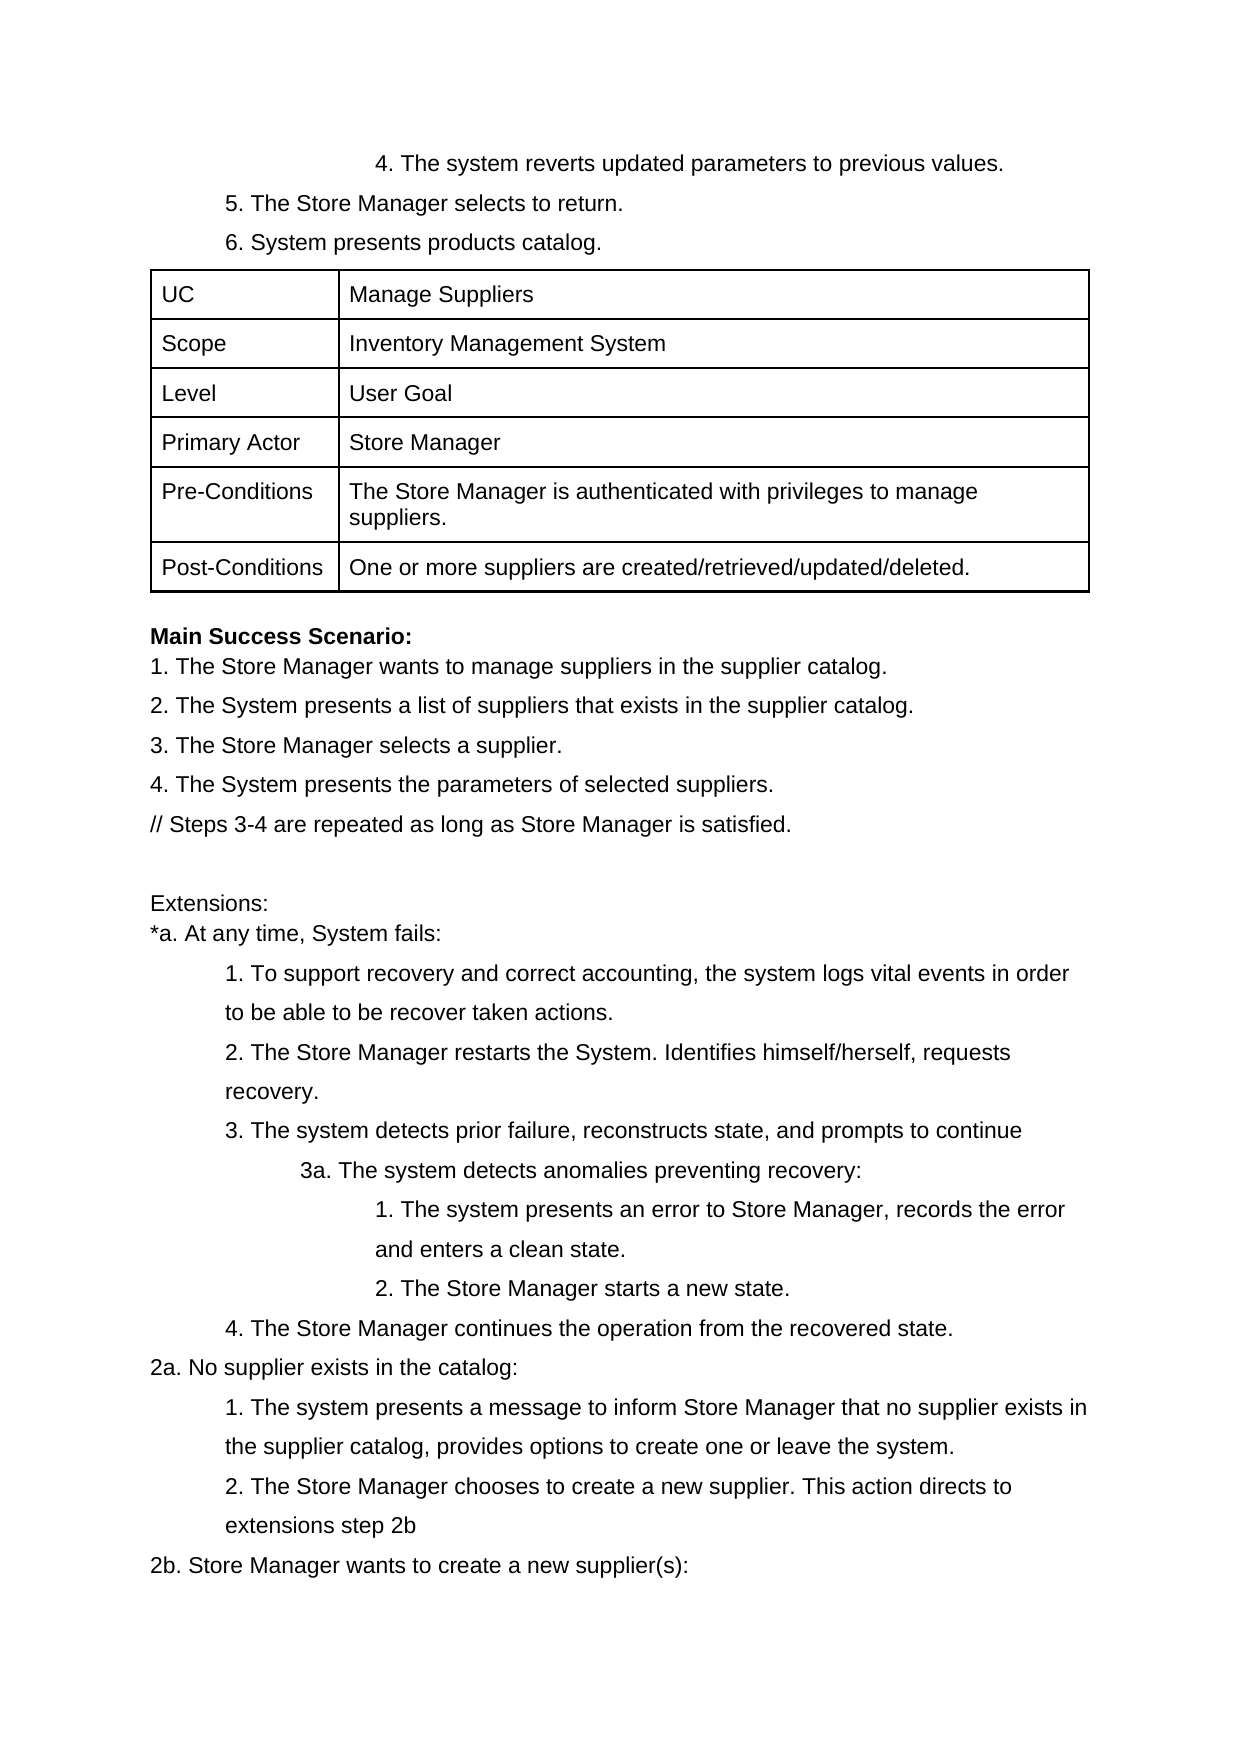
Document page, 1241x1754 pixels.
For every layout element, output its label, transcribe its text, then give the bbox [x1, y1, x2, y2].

text 3. The system detects prior failure, reconstructs state, and prompts to continue [225, 1117, 1090, 1144]
text 6. System presents products catalog. [225, 229, 1090, 255]
table_cell Scope [152, 320, 338, 367]
text 3. The Store Manager selects a supplier. [150, 732, 1090, 758]
text 4. The System presents the parameters of selected suppliers. [150, 771, 1090, 798]
text 1. The system presents a message to inform Store Manager that no supplier exists in the supplier catalog, provides options to create one or leave the system. [225, 1394, 1090, 1459]
table_cell User Goal [340, 369, 1088, 416]
text 2a. No supplier exists in the catalog: [150, 1354, 1090, 1381]
text Main Success Scenario: [150, 623, 1090, 649]
text 4. The system reverts updated parameters to previous values. [375, 150, 1090, 176]
text 2. The Store Manager chooses to create a new supplier. This action directs to extensions step 2b [225, 1473, 1090, 1538]
text 1. The Store Manager wants to manage suppliers in the supplier catalog. [150, 653, 1090, 679]
table_cell Pre-Conditions [152, 468, 338, 541]
table_header UC [152, 271, 338, 318]
table_header Manage Suppliers [340, 271, 1088, 318]
text // Steps 3-4 are repeated as long as Store Manager is satisfied. [150, 811, 1090, 837]
text Extensions: [150, 890, 1090, 916]
text 2. The Store Manager restarts the System. Identifies himself/herself, requests recovery. [225, 1038, 1090, 1104]
table_cell Post-Conditions [152, 543, 338, 590]
text 2. The Store Manager starts a new state. [375, 1275, 1090, 1302]
table_cell Primary Actor [152, 418, 338, 466]
text 5. The Store Manager selects to return. [225, 189, 1090, 216]
text 2b. Store Manager wants to create a new supplier(s): [150, 1552, 1090, 1578]
text 1. The system presents an error to Store Manager, records the error and enters a clean state. [375, 1196, 1090, 1262]
text 3a. The system detects anomalies preventing recovery: [225, 1157, 1090, 1183]
table_cell Inventory Management System [340, 320, 1088, 367]
table_cell The Store Manager is authenticated with privileges to manage suppliers. [340, 468, 1088, 541]
text 1. To support recovery and correct accounting, the system logs vital events in order to be able to be recover taken actions. [225, 959, 1090, 1025]
table_cell Store Manager [340, 418, 1088, 466]
text *a. At any time, System fails: [150, 920, 1090, 946]
table_cell Level [152, 369, 338, 416]
text 4. The Store Manager continues the operation from the recovered state. [150, 1315, 1090, 1341]
table_cell One or more suppliers are created/retrieved/updated/deleted. [340, 543, 1088, 590]
text 2. The System presents a list of suppliers that exists in the supplier catalog. [150, 692, 1090, 719]
